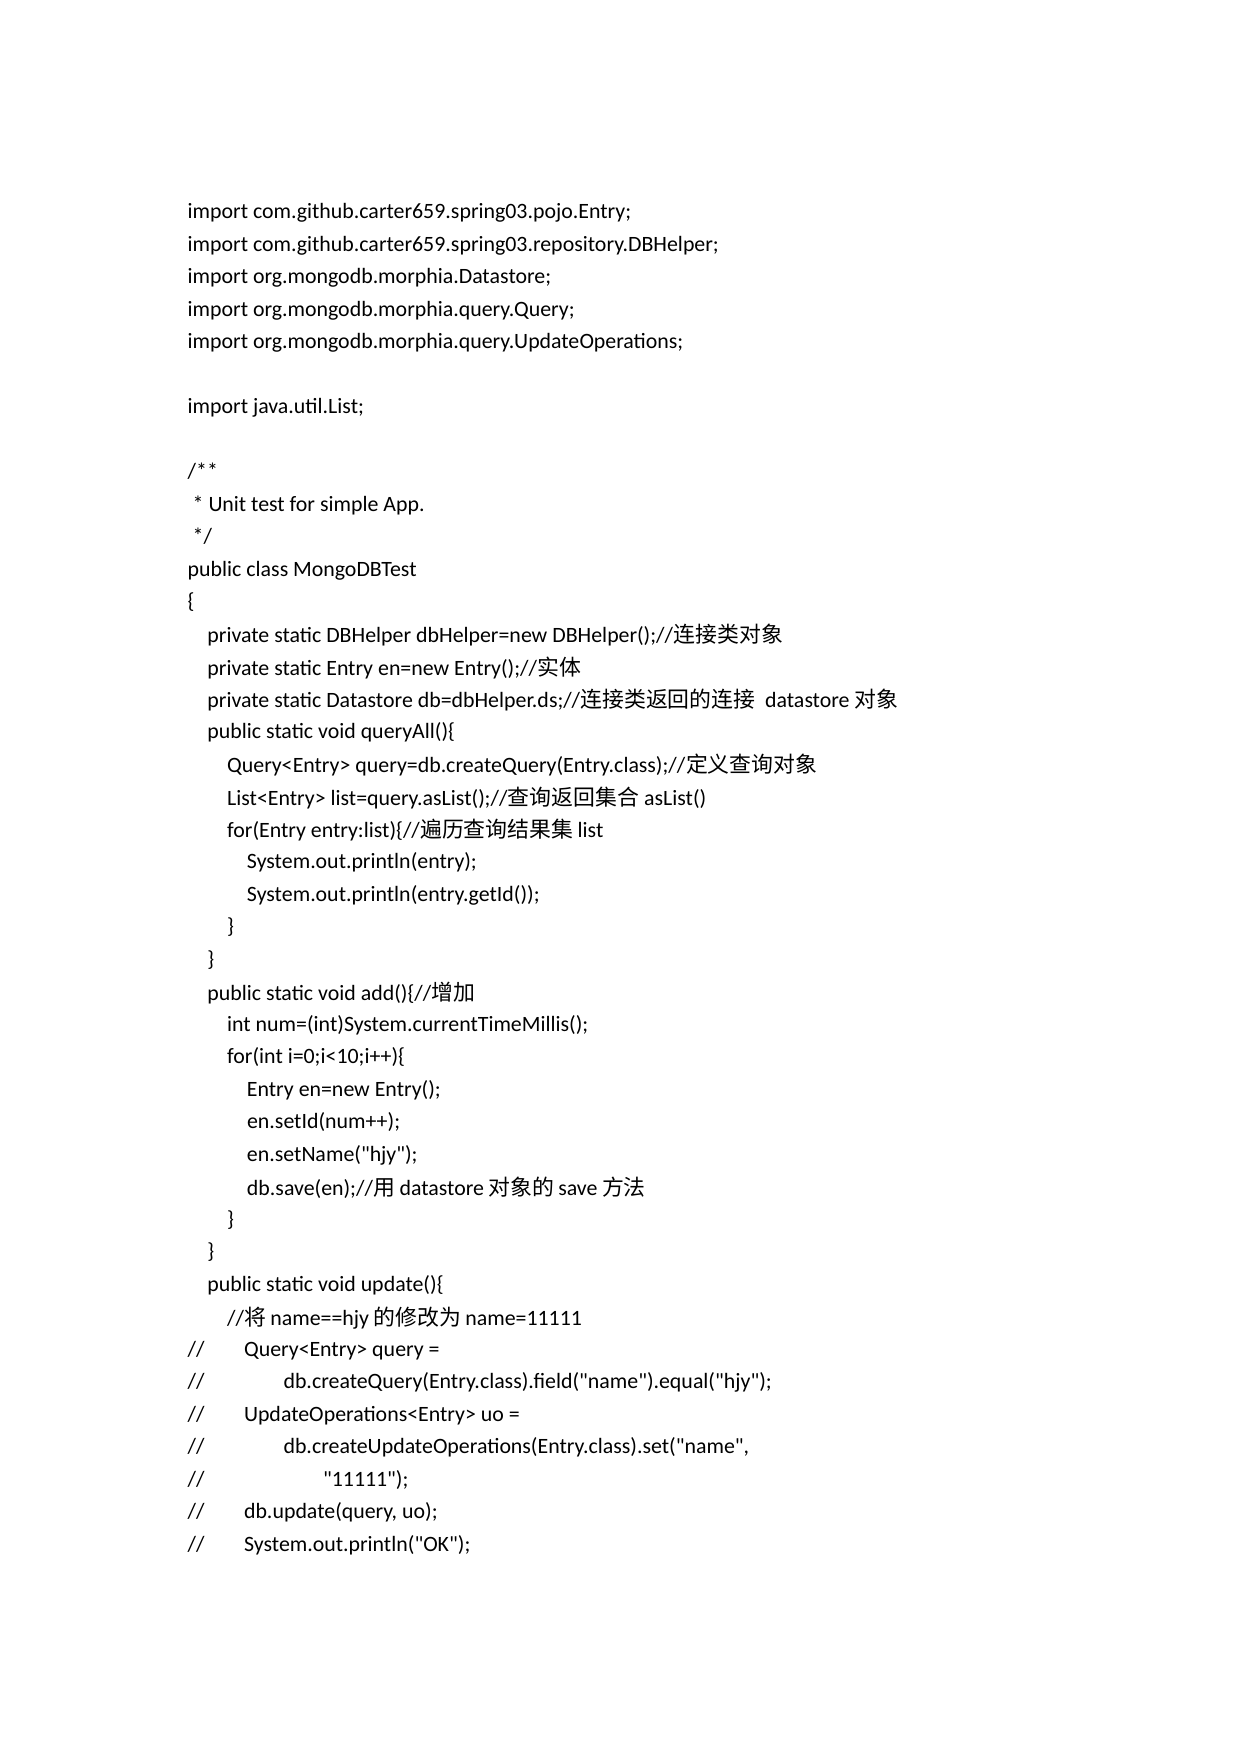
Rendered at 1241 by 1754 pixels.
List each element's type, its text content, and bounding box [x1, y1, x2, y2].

text { [187, 584, 1053, 617]
text } [187, 942, 1053, 974]
text } [187, 1234, 1053, 1267]
text } [187, 909, 1053, 942]
text // "11111"); [187, 1462, 1053, 1494]
text Query<Entry> query=db.createQuery(Entry.class);//定义查询对象 [187, 747, 1053, 779]
text import org.mongodb.morphia.query.Query; [187, 292, 1053, 324]
text import org.mongodb.morphia.Datastore; [187, 259, 1053, 292]
text // db.update(query, uo); [187, 1494, 1053, 1527]
text // UpdateOperations<Entry> uo = [187, 1397, 1053, 1429]
text en.setName("hjy"); [187, 1137, 1053, 1169]
text System.out.println(entry); [187, 844, 1053, 877]
text import com.github.carter659.spring03.repository.DBHelper; [187, 227, 1053, 259]
text public static void update(){ [187, 1267, 1053, 1299]
text for(Entry entry:list){//遍历查询结果集list [187, 812, 1053, 844]
text Entry en=new Entry(); [187, 1072, 1053, 1104]
text public static void queryAll(){ [187, 714, 1053, 747]
text * Unit test for simple App. [187, 487, 1053, 519]
text // Query<Entry> query = [187, 1332, 1053, 1364]
text db.save(en);//用datastore对象的save方法 [187, 1169, 1053, 1202]
text } [187, 1202, 1053, 1234]
text private static Entry en=new Entry();//实体 [187, 649, 1053, 682]
text // System.out.println("OK"); [187, 1527, 1053, 1559]
text private static Datastore db=dbHelper.ds;//连接类返回的连接 datastore对象 [187, 682, 1053, 714]
text public static void add(){//增加 [187, 974, 1053, 1007]
text import com.github.carter659.spring03.pojo.Entry; [187, 194, 1053, 227]
text // db.createQuery(Entry.class).field("name").equal("hjy"); [187, 1364, 1053, 1397]
text //将name==hjy的修改为name=11111 [187, 1299, 1053, 1332]
text // db.createUpdateOperations(Entry.class).set("name", [187, 1429, 1053, 1462]
text import java.util.List; [187, 389, 1053, 422]
text import org.mongodb.morphia.query.UpdateOperations; [187, 324, 1053, 357]
text for(int i=0;i<10;i++){ [187, 1039, 1053, 1072]
text System.out.println(entry.getId()); [187, 877, 1053, 909]
text private static DBHelper dbHelper=new DBHelper();//连接类对象 [187, 617, 1053, 649]
text public class MongoDBTest [187, 552, 1053, 584]
text */ [187, 519, 1053, 552]
text en.setId(num++); [187, 1104, 1053, 1137]
text int num=(int)System.currentTimeMillis(); [187, 1007, 1053, 1039]
text List<Entry> list=query.asList();//查询返回集合 asList() [187, 779, 1053, 812]
text /** [187, 454, 1053, 487]
